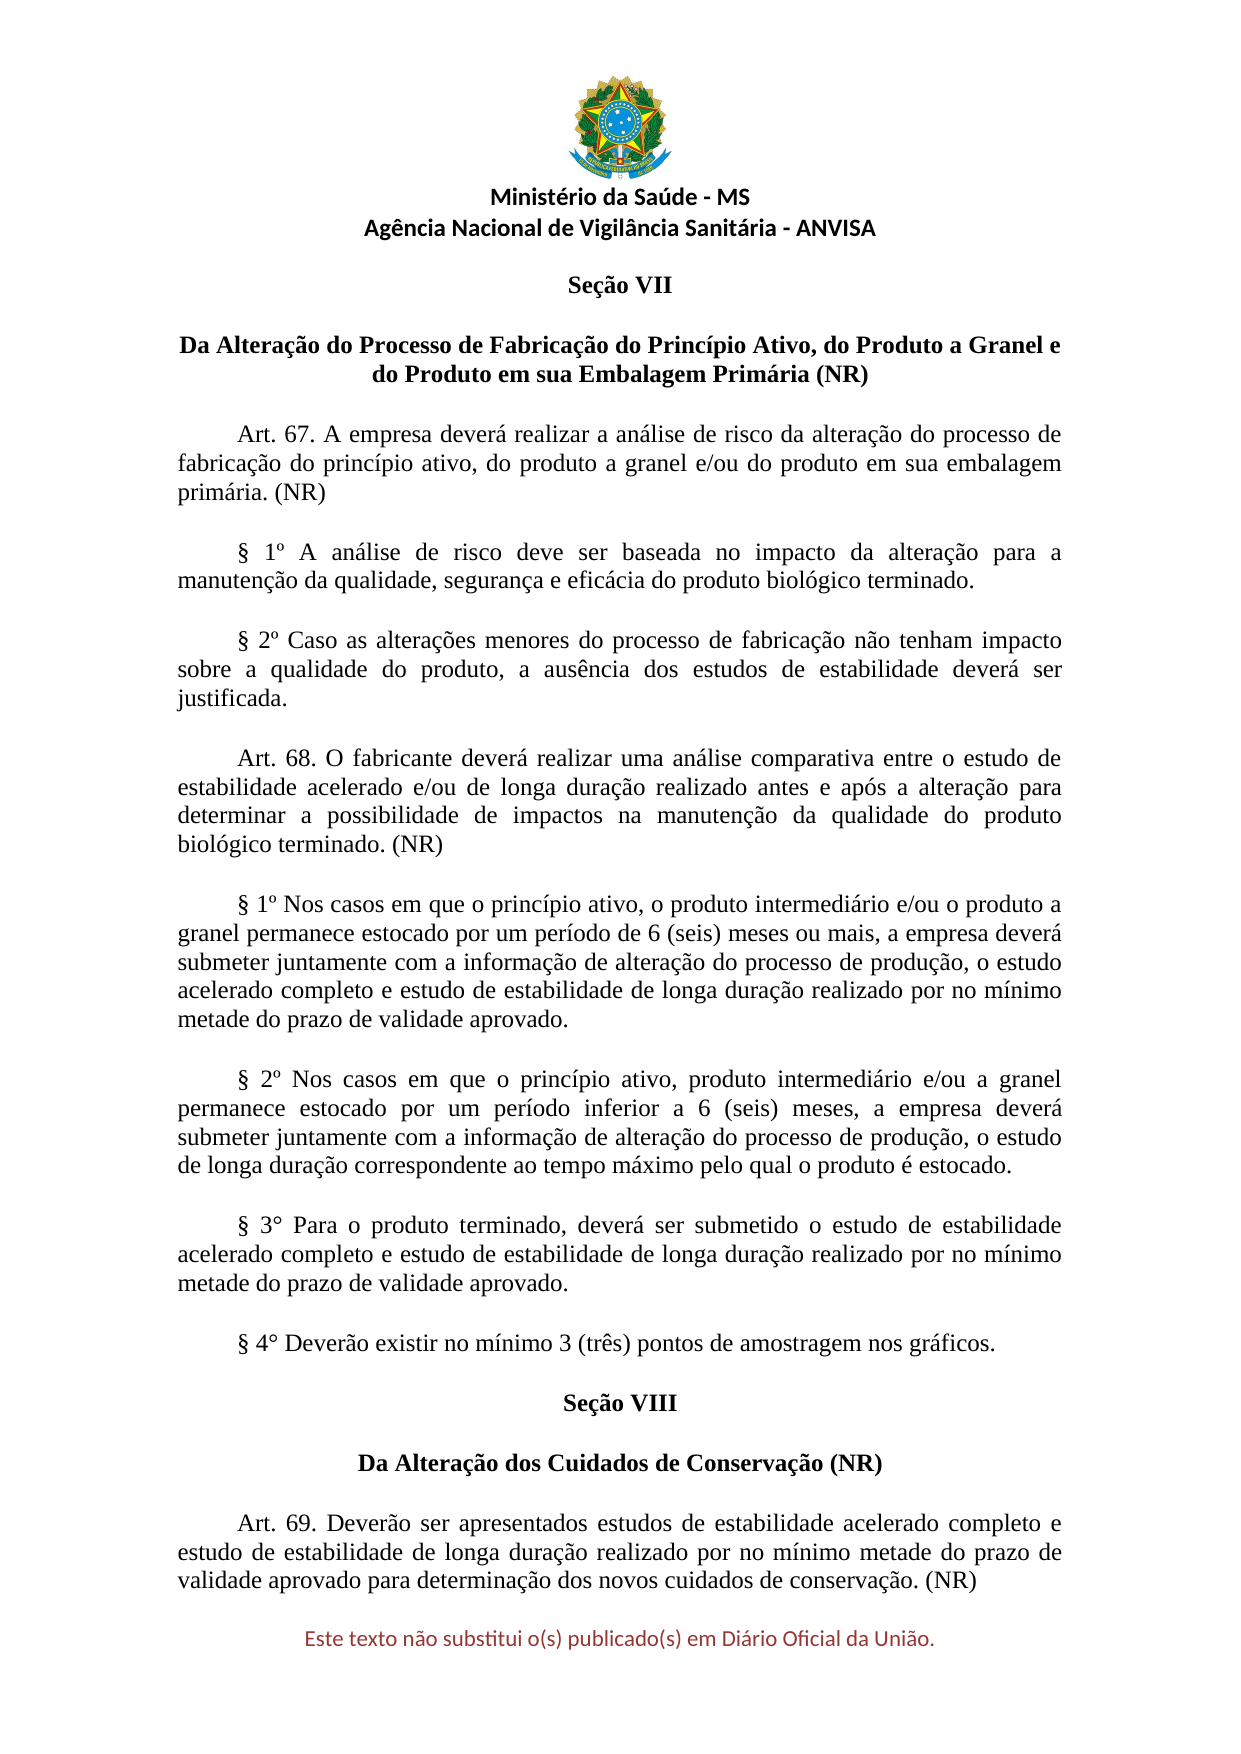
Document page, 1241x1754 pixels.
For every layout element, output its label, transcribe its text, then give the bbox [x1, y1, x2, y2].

text § 1º A análise de risco deve ser baseada no impacto da alteração para a manutenção da qualidade, segurança e eficácia do produto biológico terminado. [177, 537, 1063, 594]
text § 4° Deverão existir no mínimo 3 (três) pontos de amostragem nos gráficos. [177, 1328, 1063, 1357]
text Art. 69. Deverão ser apresentados estudos de estabilidade acelerado completo e estudo de estabilidade de longa duração realizado por no mínimo metade do prazo de validade aprovado para determinação dos novos cuidados de conservação. (NR) [177, 1508, 1063, 1594]
text Art. 68. O fabricante deverá realizar uma análise comparativa entre o estudo de estabilidade acelerado e/ou de longa duração realizado antes e após a alteração para determinar a possibilidade de impactos na manutenção da qualidade do produto biológico terminado. (NR) [177, 743, 1063, 858]
text Art. 67. A empresa deverá realizar a análise de risco da alteração do processo de fabricação do princípio ativo, do produto a granel e/ou do produto em sua embalagem primária. (NR) [177, 419, 1063, 506]
text Da Alteração do Processo de Fabricação do Princípio Ativo, do Produto a Granel e do Produto em sua Embalagem Primária (NR) [177, 331, 1063, 388]
text § 3° Para o produto terminado, deverá ser submetido o estudo de estabilidade acelerado completo e estudo de estabilidade de longa duração realizado por no mínimo metade do prazo de validade aprovado. [177, 1211, 1063, 1297]
text § 1º Nos casos em que o princípio ativo, o produto intermediário e/ou o produto a granel permanece estocado por um período de 6 (seis) meses ou mais, a empresa deverá submeter juntamente com a informação de alteração do processo de produção, o estudo acelerado completo e estudo de estabilidade de longa duração realizado por no mínimo metade do prazo de validade aprovado. [177, 889, 1063, 1033]
text Da Alteração dos Cuidados de Conservação (NR) [177, 1448, 1063, 1477]
picture [565, 73, 675, 182]
text § 2º Nos casos em que o princípio ativo, produto intermediário e/ou a granel permanece estocado por um período inferior a 6 (seis) meses, a empresa deverá submeter juntamente com a informação de alteração do processo de produção, o estudo de longa duração correspondente ao tempo máximo pelo qual o produto é estocado. [177, 1064, 1063, 1179]
text § 2º Caso as alterações menores do processo de fabricação não tenham impacto sobre a qualidade do produto, a ausência dos estudos de estabilidade deverá ser justificada. [177, 626, 1063, 712]
text Seção VII [177, 271, 1063, 299]
text Seção VIII [177, 1388, 1063, 1417]
